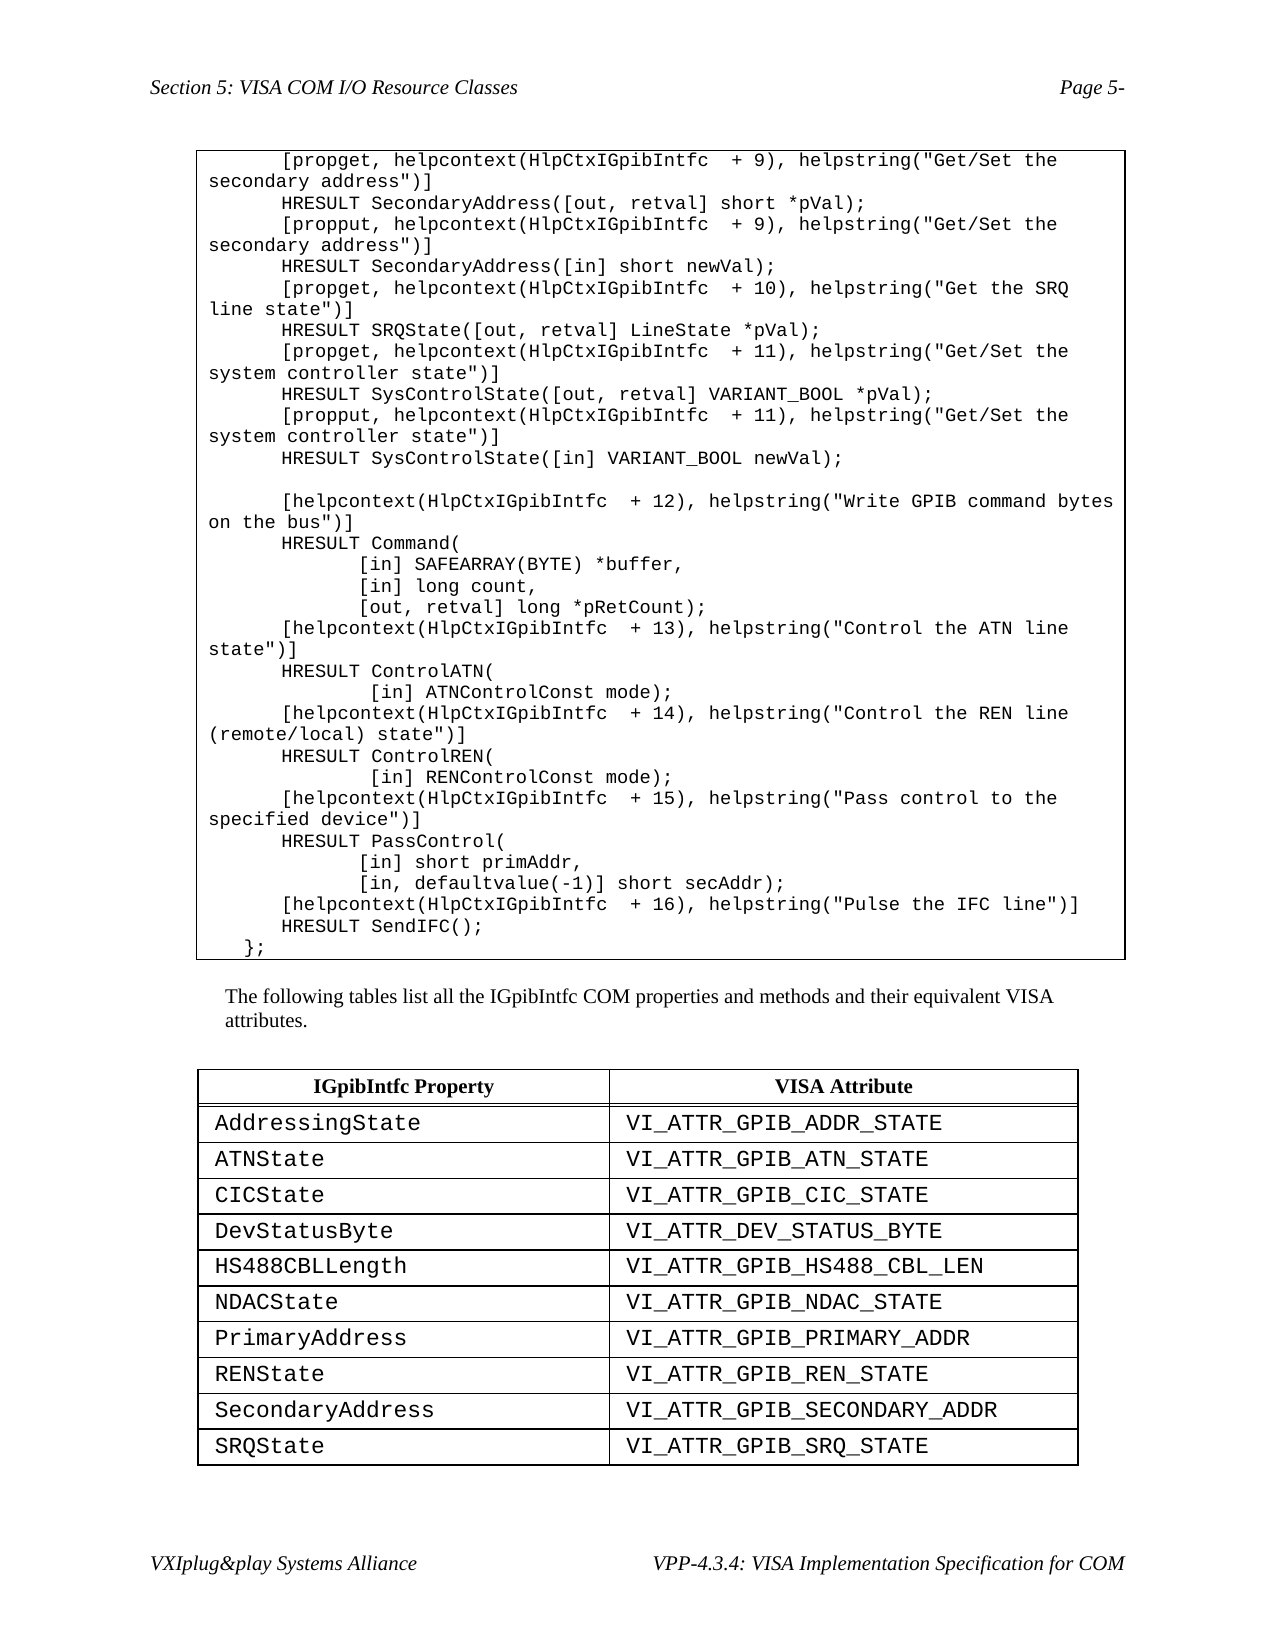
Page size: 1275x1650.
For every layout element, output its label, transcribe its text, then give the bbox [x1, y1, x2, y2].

text The following tables list all the IGpibIntfc COM properties and methods and their equivalent VISA attributes. [225, 984, 1125, 1032]
table_cell PrimaryAddress [199, 1322, 609, 1357]
table_cell SRQState [199, 1430, 609, 1464]
table_cell HS488CBLLength [199, 1251, 609, 1285]
table_cell VI_ATTR_GPIB_PRIMARY_ADDR [610, 1322, 1077, 1357]
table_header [197, 151, 1124, 959]
table_cell VI_ATTR_GPIB_SRQ_STATE [610, 1430, 1077, 1464]
table_cell RENState [199, 1358, 609, 1392]
table_cell CICState [199, 1179, 609, 1213]
table_cell VI_ATTR_GPIB_SECONDARY_ADDR [610, 1394, 1077, 1428]
table_cell SecondaryAddress [199, 1394, 609, 1428]
table_cell VI_ATTR_GPIB_REN_STATE [610, 1358, 1077, 1392]
table_cell VI_ATTR_GPIB_CIC_STATE [610, 1179, 1077, 1213]
table_cell VI_ATTR_GPIB_NDAC_STATE [610, 1287, 1077, 1321]
table_cell VI_ATTR_GPIB_HS488_CBL_LEN [610, 1251, 1077, 1285]
table_cell AddressingState [199, 1107, 609, 1142]
table_cell VI_ATTR_GPIB_ADDR_STATE [610, 1107, 1077, 1142]
table_header IGpibIntfc Property [199, 1070, 609, 1103]
table_header VISA Attribute [610, 1070, 1077, 1103]
table_cell VI_ATTR_GPIB_ATN_STATE [610, 1143, 1077, 1177]
table_cell DevStatusByte [199, 1215, 609, 1249]
table_cell NDACState [199, 1287, 609, 1321]
table_cell ATNState [199, 1143, 609, 1177]
table_cell VI_ATTR_DEV_STATUS_BYTE [610, 1215, 1077, 1249]
